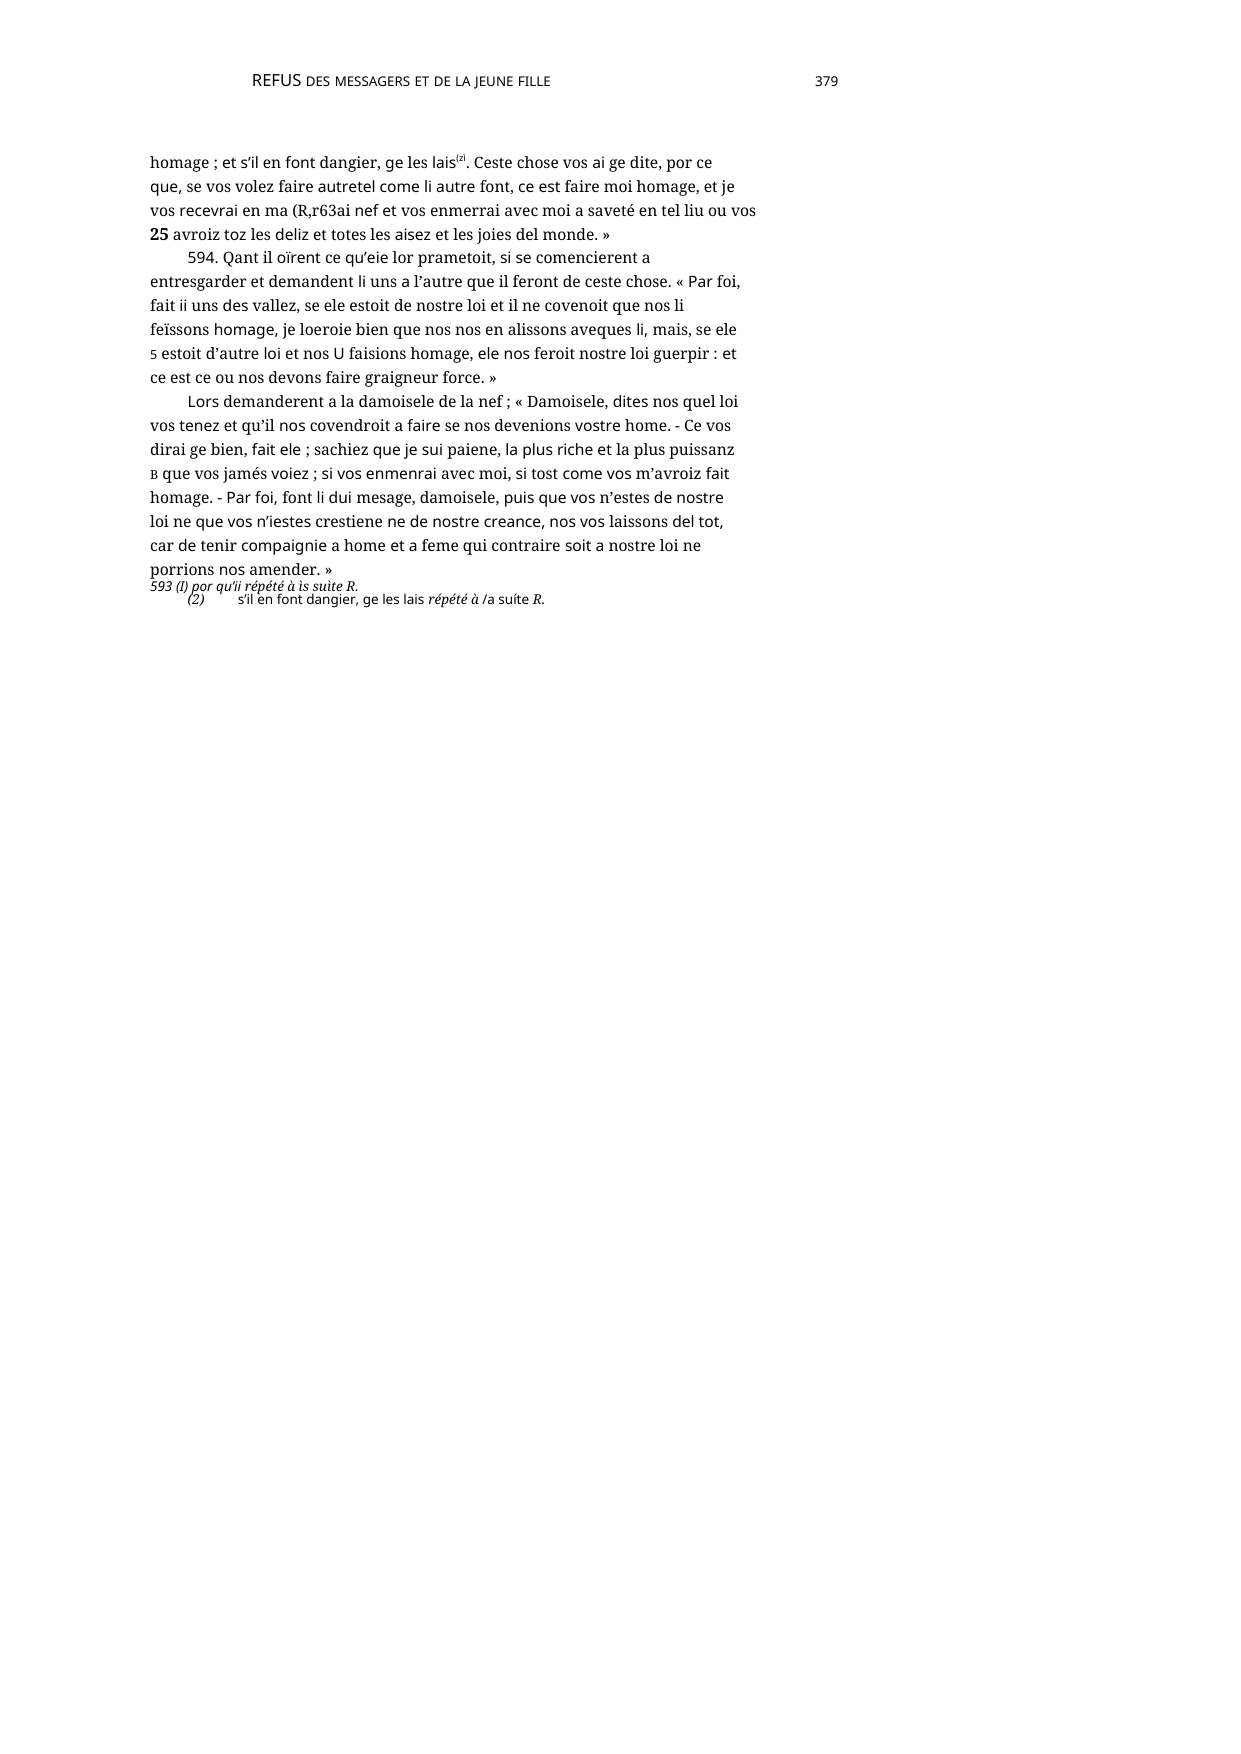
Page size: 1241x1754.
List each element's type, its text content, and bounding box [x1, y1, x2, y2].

text 593 (I) por qu’ii répété à ìs suìte R. [150, 580, 1090, 594]
text 594. Qant il oïrent ce qu’eie lor prametoit, si se comencierent a entresgarder et demandent li uns a l’autre que il feront de ceste chose. « Par foi, fait ii uns des vallez, se ele estoit de nostre loi et il ne covenoit que nos li feïssons homage, je loeroie bien que nos nos en alissons aveques li, mais, se ele 5 estoit d’autre loi et nos U faisions homage, ele nos feroit nostre loi guerpir : et ce est ce ou nos devons faire graigneur force. » [150, 245, 1090, 388]
text Lors demanderent a la damoisele de la nef ; « Damoisele, dites nos quel loi vos tenez et qu’il nos covendroit a faire se nos devenions vostre home. - Ce vos dirai ge bien, fait ele ; sachiez que je sui paiene, la plus riche et la plus puissanz b que vos jamés voiez ; si vos enmenrai avec moi, si tost come vos m’avroiz fait homage. - Par foi, font li dui mesage, damoisele, puis que vos n’estes de nostre loi ne que vos n’iestes crestiene ne de nostre creance, nos vos laissons del tot, car de tenir compaignie a home et a feme qui contraire soit a nostre loi ne porrions nos amender. » [150, 388, 1090, 580]
list s’il en font dangier, ge les lais répété à /a suíte R. [150, 594, 1090, 607]
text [150, 149, 1090, 245]
